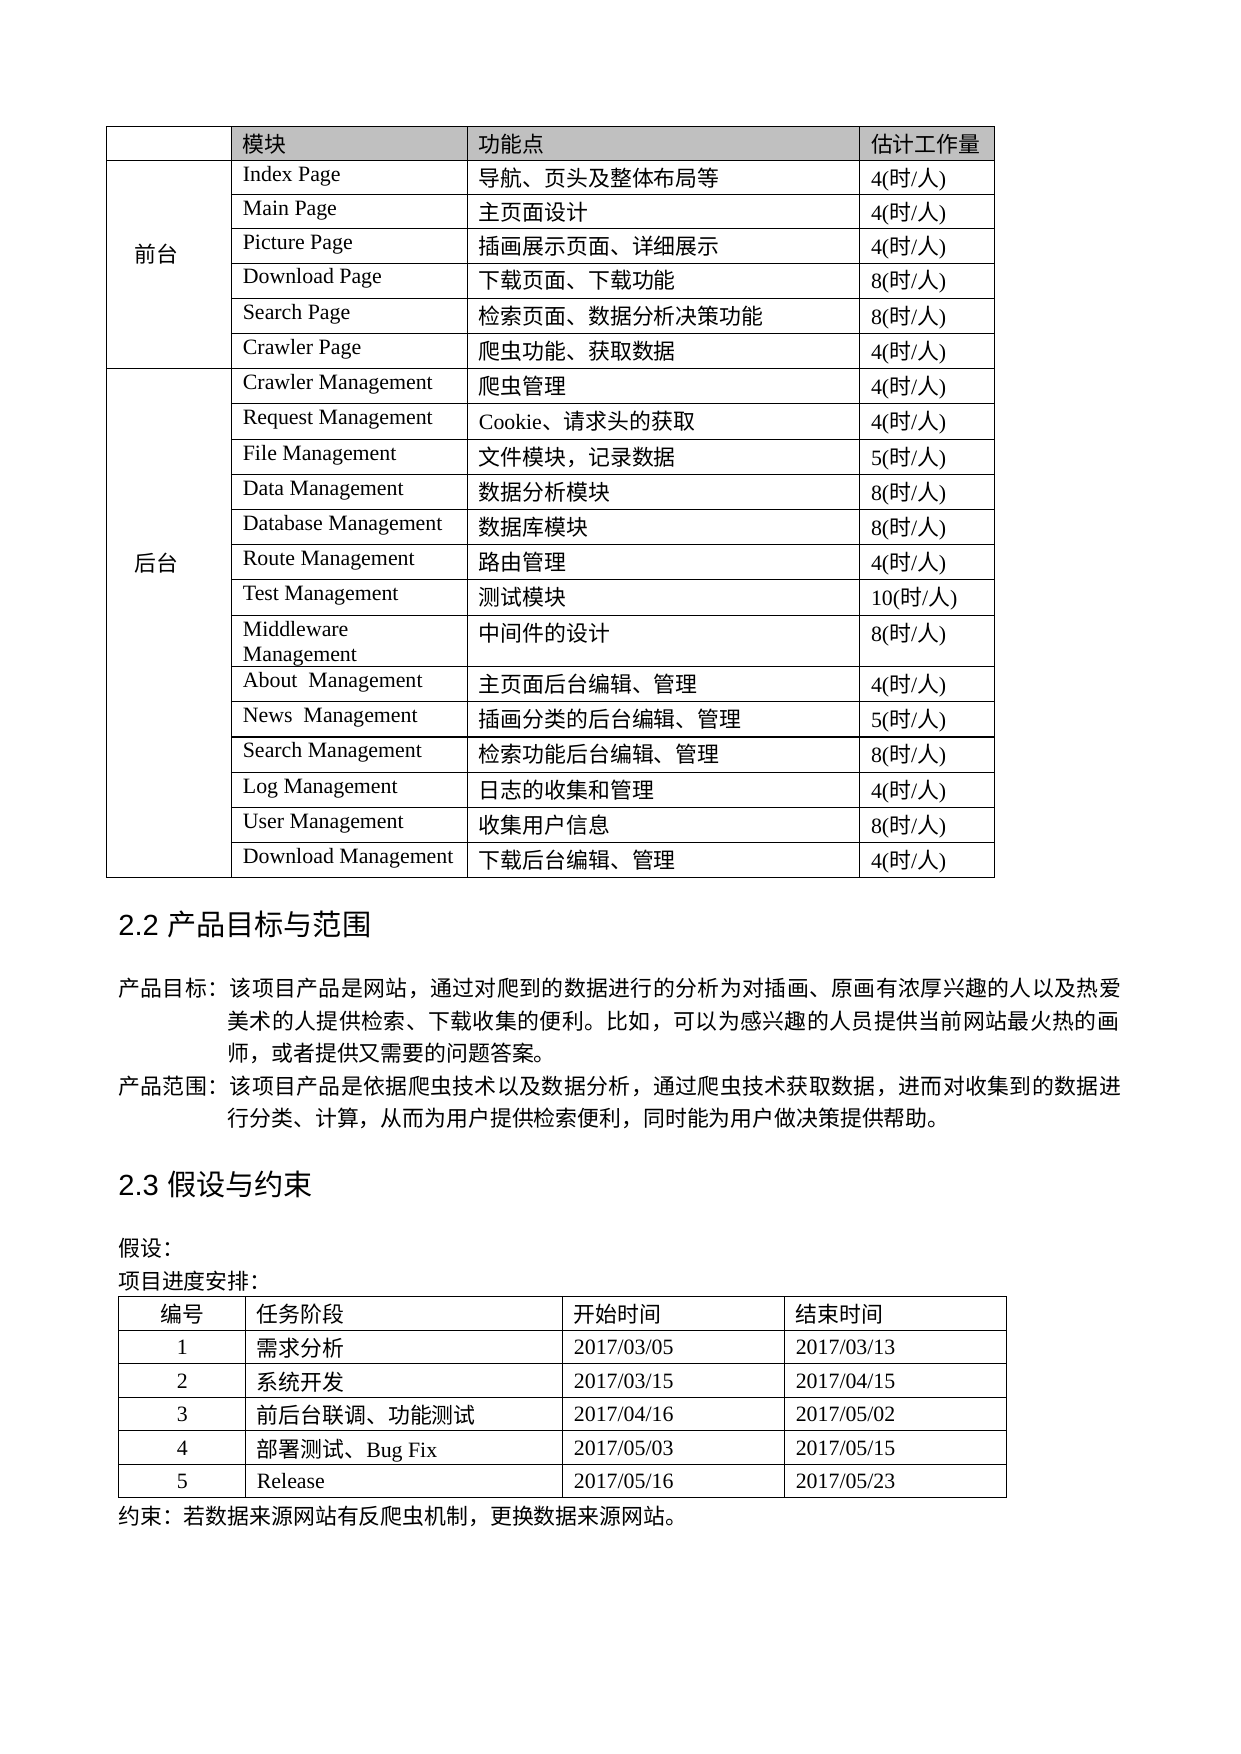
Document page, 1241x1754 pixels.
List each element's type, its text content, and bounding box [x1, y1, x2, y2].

table_cell 4(时/人) [860, 334, 994, 368]
table_cell Middleware Management [232, 616, 467, 666]
table_cell 10(时/人) [860, 580, 994, 614]
table_cell 导航、页头及整体布局等 [468, 161, 859, 194]
table_cell 日志的收集和管理 [468, 773, 859, 807]
table_header [107, 127, 231, 160]
table_cell 8(时/人) [860, 808, 994, 842]
table_cell Release [246, 1465, 562, 1497]
table_cell 检索功能后台编辑、管理 [468, 738, 859, 772]
table_cell 收集用户信息 [468, 808, 859, 842]
text 项目进度安排： [118, 1263, 1122, 1296]
table_cell 文件模块，记录数据 [468, 440, 859, 474]
table_cell 4 [119, 1431, 245, 1464]
table_cell 主页面设计 [468, 195, 859, 228]
table_cell 8(时/人) [860, 738, 994, 772]
table_cell 测试模块 [468, 580, 859, 614]
table_header 开始时间 [563, 1297, 784, 1329]
table_cell 爬虫管理 [468, 369, 859, 403]
table_cell 5(时/人) [860, 702, 994, 736]
table_header 任务阶段 [246, 1297, 562, 1329]
text 假设： [118, 1231, 1122, 1263]
table_cell 2017/05/03 [563, 1431, 784, 1464]
table_cell 2017/05/15 [785, 1431, 1006, 1464]
table_cell 系统开发 [246, 1364, 562, 1397]
text 约束：若数据来源网站有反爬虫机制，更换数据来源网站。 [118, 1498, 1122, 1531]
table_cell 后台 [107, 369, 231, 877]
table_cell Route Management [232, 545, 467, 579]
table_cell Index Page [232, 161, 467, 194]
table_cell 2017/04/16 [563, 1398, 784, 1430]
table_cell Crawler Management [232, 369, 467, 403]
table_cell Search Management [232, 738, 467, 772]
table_cell 4(时/人) [860, 667, 994, 701]
subtitle 2.3 假设与约束 [118, 1150, 1122, 1215]
table_header 功能点 [468, 127, 859, 160]
table_cell 1 [119, 1331, 245, 1363]
table_cell Picture Page [232, 229, 467, 262]
table_cell 中间件的设计 [468, 616, 859, 666]
table_cell 8(时/人) [860, 475, 994, 509]
table_cell 2017/03/05 [563, 1331, 784, 1363]
table_cell File Management [232, 440, 467, 474]
table_cell 4(时/人) [860, 195, 994, 228]
table_cell Data Management [232, 475, 467, 509]
table_cell 8(时/人) [860, 510, 994, 544]
table_header 模块 [232, 127, 467, 160]
table_cell 主页面后台编辑、管理 [468, 667, 859, 701]
table_cell 5(时/人) [860, 440, 994, 474]
table_cell 3 [119, 1398, 245, 1430]
table_cell 4(时/人) [860, 773, 994, 807]
table_cell 4(时/人) [860, 545, 994, 579]
table_header 结束时间 [785, 1297, 1006, 1329]
table_cell 前后台联调、功能测试 [246, 1398, 562, 1430]
table_cell Database Management [232, 510, 467, 544]
table_cell Download Page [232, 264, 467, 298]
table_cell 2017/04/15 [785, 1364, 1006, 1397]
table_cell 4(时/人) [860, 843, 994, 877]
table_cell 2 [119, 1364, 245, 1397]
table_cell Log Management [232, 773, 467, 807]
table_cell 路由管理 [468, 545, 859, 579]
table_cell 下载后台编辑、管理 [468, 843, 859, 877]
table_header 估计工作量 [860, 127, 994, 160]
table_cell 2017/03/13 [785, 1331, 1006, 1363]
text 产品范围：该项目产品是依据爬虫技术以及数据分析，通过爬虫技术获取数据，进而对收集到的数据进行分类、计算，从而为用户提供检索便利，同时能为用户做决策提供帮助。 [118, 1068, 1122, 1133]
table_cell 8(时/人) [860, 299, 994, 333]
table_cell Cookie、请求头的获取 [468, 404, 859, 438]
table_cell 爬虫功能、获取数据 [468, 334, 859, 368]
table_cell 2017/03/15 [563, 1364, 784, 1397]
table_cell 4(时/人) [860, 229, 994, 262]
table_cell Search Page [232, 299, 467, 333]
table_cell 2017/05/16 [563, 1465, 784, 1497]
table_cell 2017/05/23 [785, 1465, 1006, 1497]
table_cell 下载页面、下载功能 [468, 264, 859, 298]
table_cell 4(时/人) [860, 404, 994, 438]
text 产品目标：该项目产品是网站，通过对爬到的数据进行的分析为对插画、原画有浓厚兴趣的人以及热爱美术的人提供检索、下载收集的便利。比如，可以为感兴趣的人员提供当前网站最火热的画师，或者提供又需要的问题答案。 [118, 971, 1122, 1068]
table_cell 数据分析模块 [468, 475, 859, 509]
table_cell 插画展示页面、详细展示 [468, 229, 859, 262]
table_cell 数据库模块 [468, 510, 859, 544]
table_cell 插画分类的后台编辑、管理 [468, 702, 859, 736]
table_cell User Management [232, 808, 467, 842]
table_cell 前台 [107, 161, 231, 368]
table_cell Main Page [232, 195, 467, 228]
table_cell News Management [232, 702, 467, 736]
table_header 编号 [119, 1297, 245, 1329]
table_cell 检索页面、数据分析决策功能 [468, 299, 859, 333]
table_cell 需求分析 [246, 1331, 562, 1363]
table_cell Request Management [232, 404, 467, 438]
table_cell 8(时/人) [860, 264, 994, 298]
table_cell Test Management [232, 580, 467, 614]
table_cell Crawler Page [232, 334, 467, 368]
table_cell 8(时/人) [860, 616, 994, 666]
table_cell 4(时/人) [860, 161, 994, 194]
table_cell 2017/05/02 [785, 1398, 1006, 1430]
table_cell 5 [119, 1465, 245, 1497]
table_cell Download Management [232, 843, 467, 877]
table_cell 部署测试、Bug Fix [246, 1431, 562, 1464]
subtitle 2.2 产品目标与范围 [118, 207, 1122, 955]
table_cell 4(时/人) [860, 369, 994, 403]
table_cell About Management [232, 667, 467, 701]
